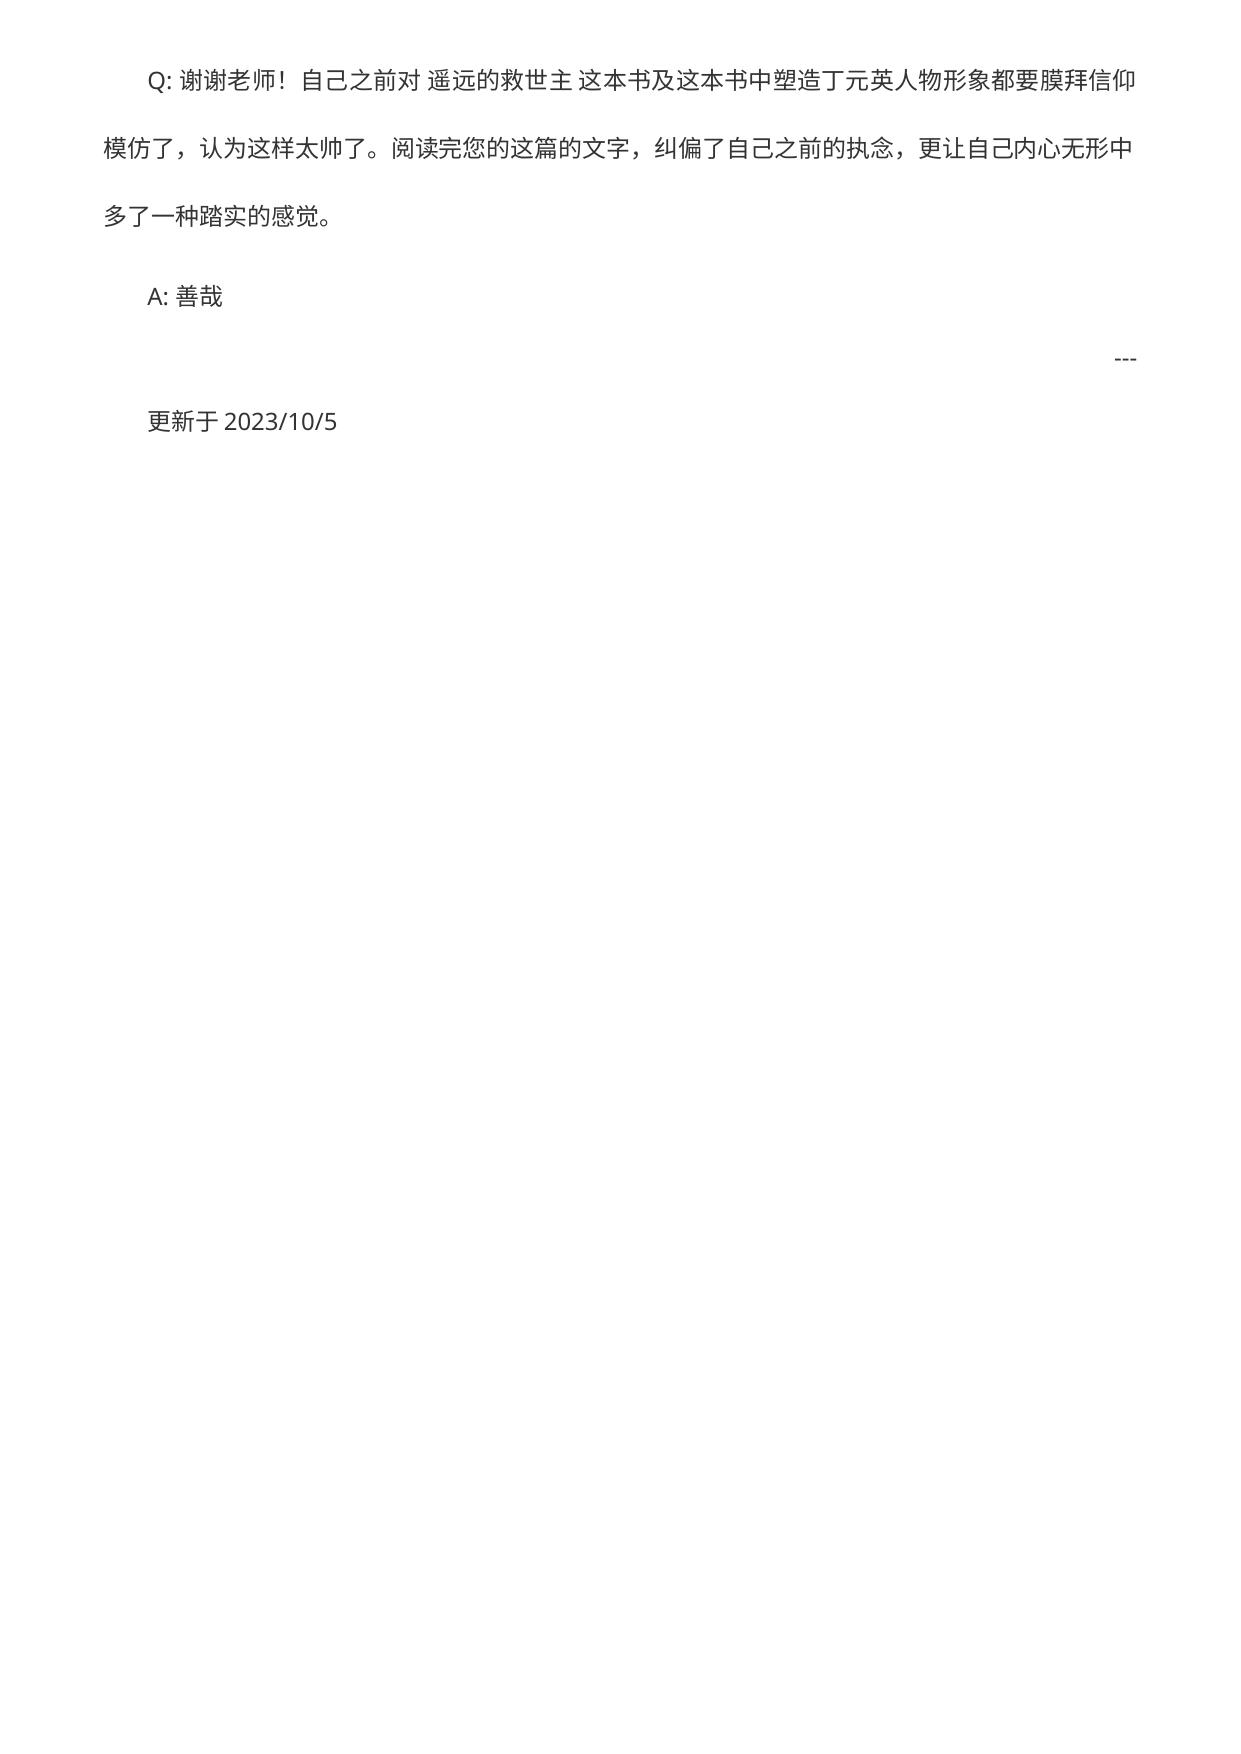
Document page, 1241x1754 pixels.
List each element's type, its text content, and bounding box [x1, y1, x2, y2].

text A: 善哉 [103, 261, 1137, 328]
text Q: 谢谢老师！自己之前对 遥远的救世主 这本书及这本书中塑造丁元英人物形象都要膜拜信仰模仿了，认为这样太帅了。阅读完您的这篇的文字，纠偏了自己之前的执念，更让自己内心无形中多了一种踏实的感觉。 [103, 45, 1137, 249]
text --- [103, 340, 1137, 374]
text 更新于2023/10/5 [103, 386, 1137, 454]
